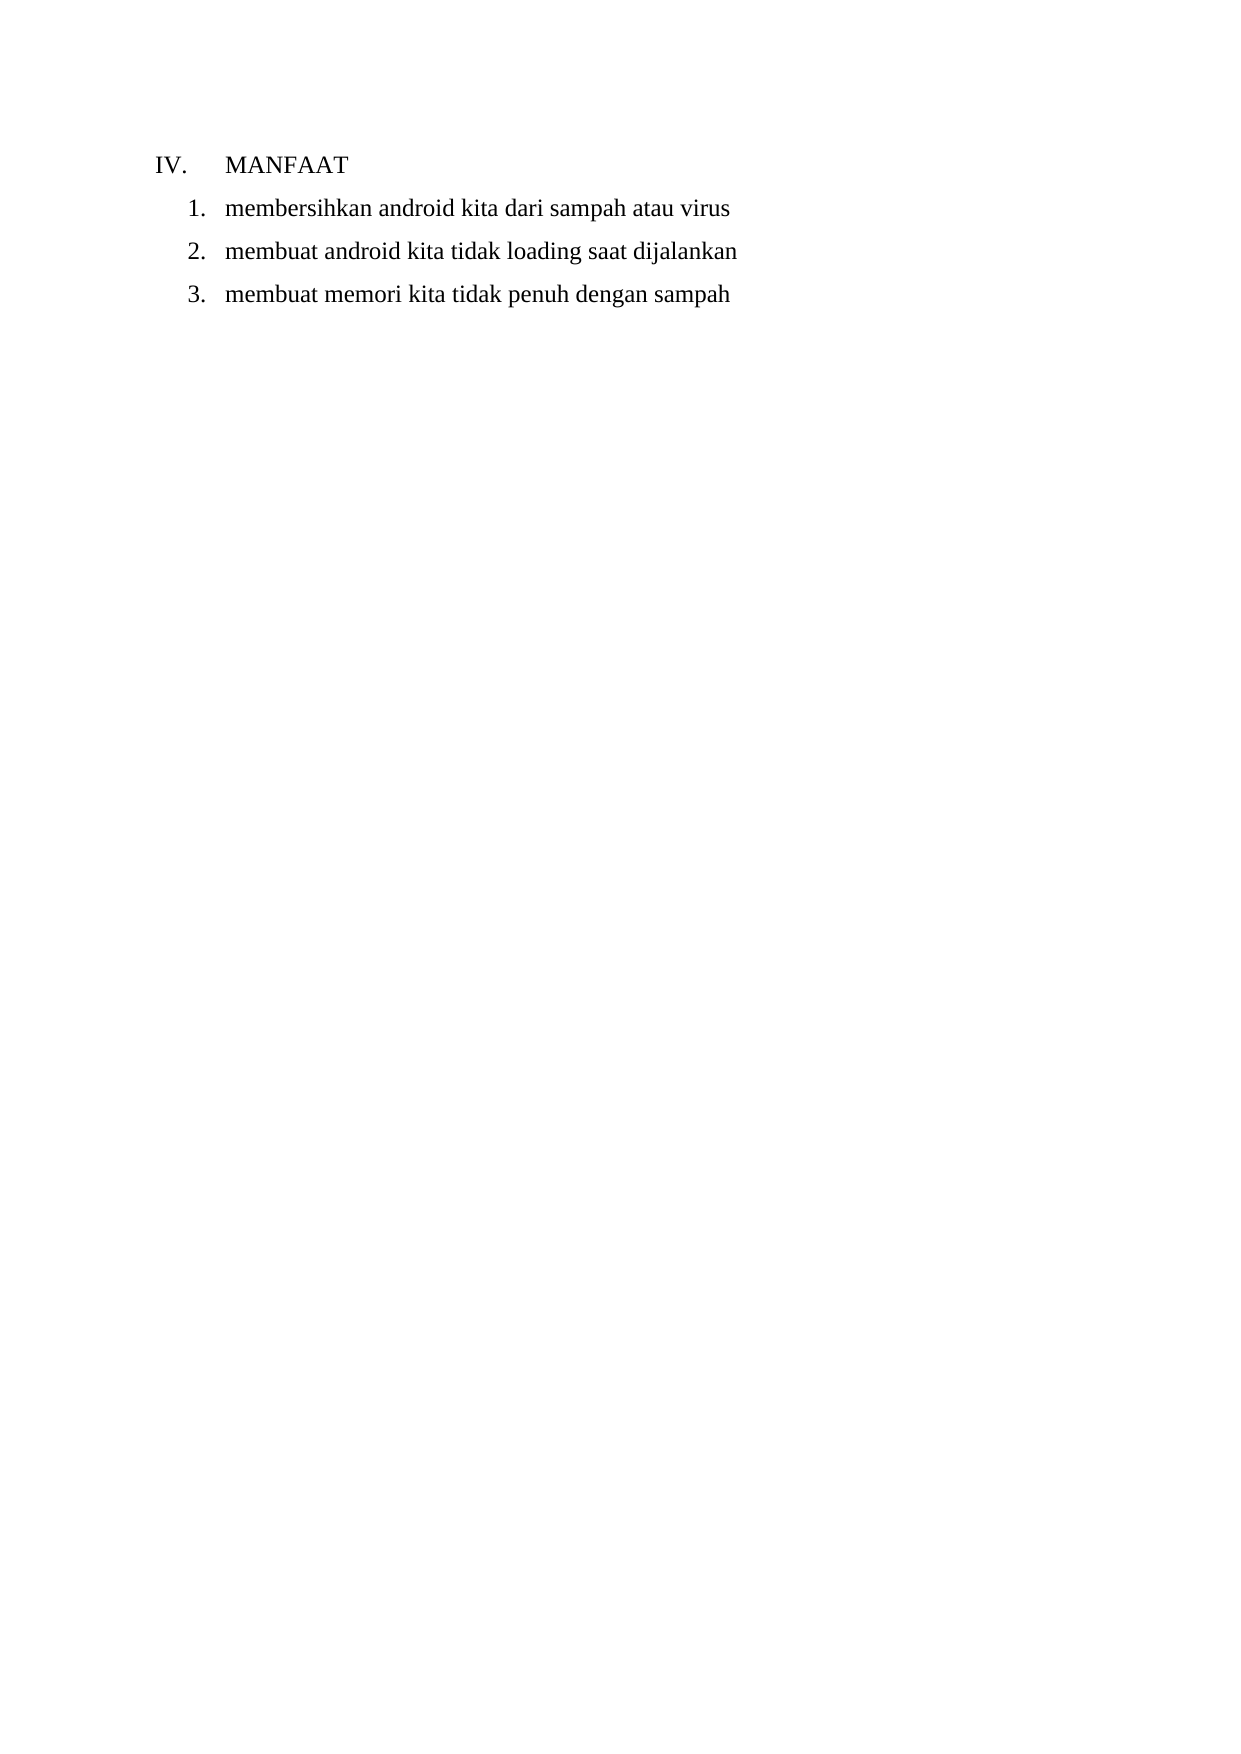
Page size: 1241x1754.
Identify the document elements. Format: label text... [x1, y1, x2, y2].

list MANFAAT [187, 150, 1090, 179]
list membuat memori kita tidak penuh dengan sampah [187, 279, 1090, 308]
list membuat android kita tidak loading saat dijalankan [187, 236, 1090, 265]
list membersihkan android kita dari sampah atau virus [187, 193, 1090, 222]
